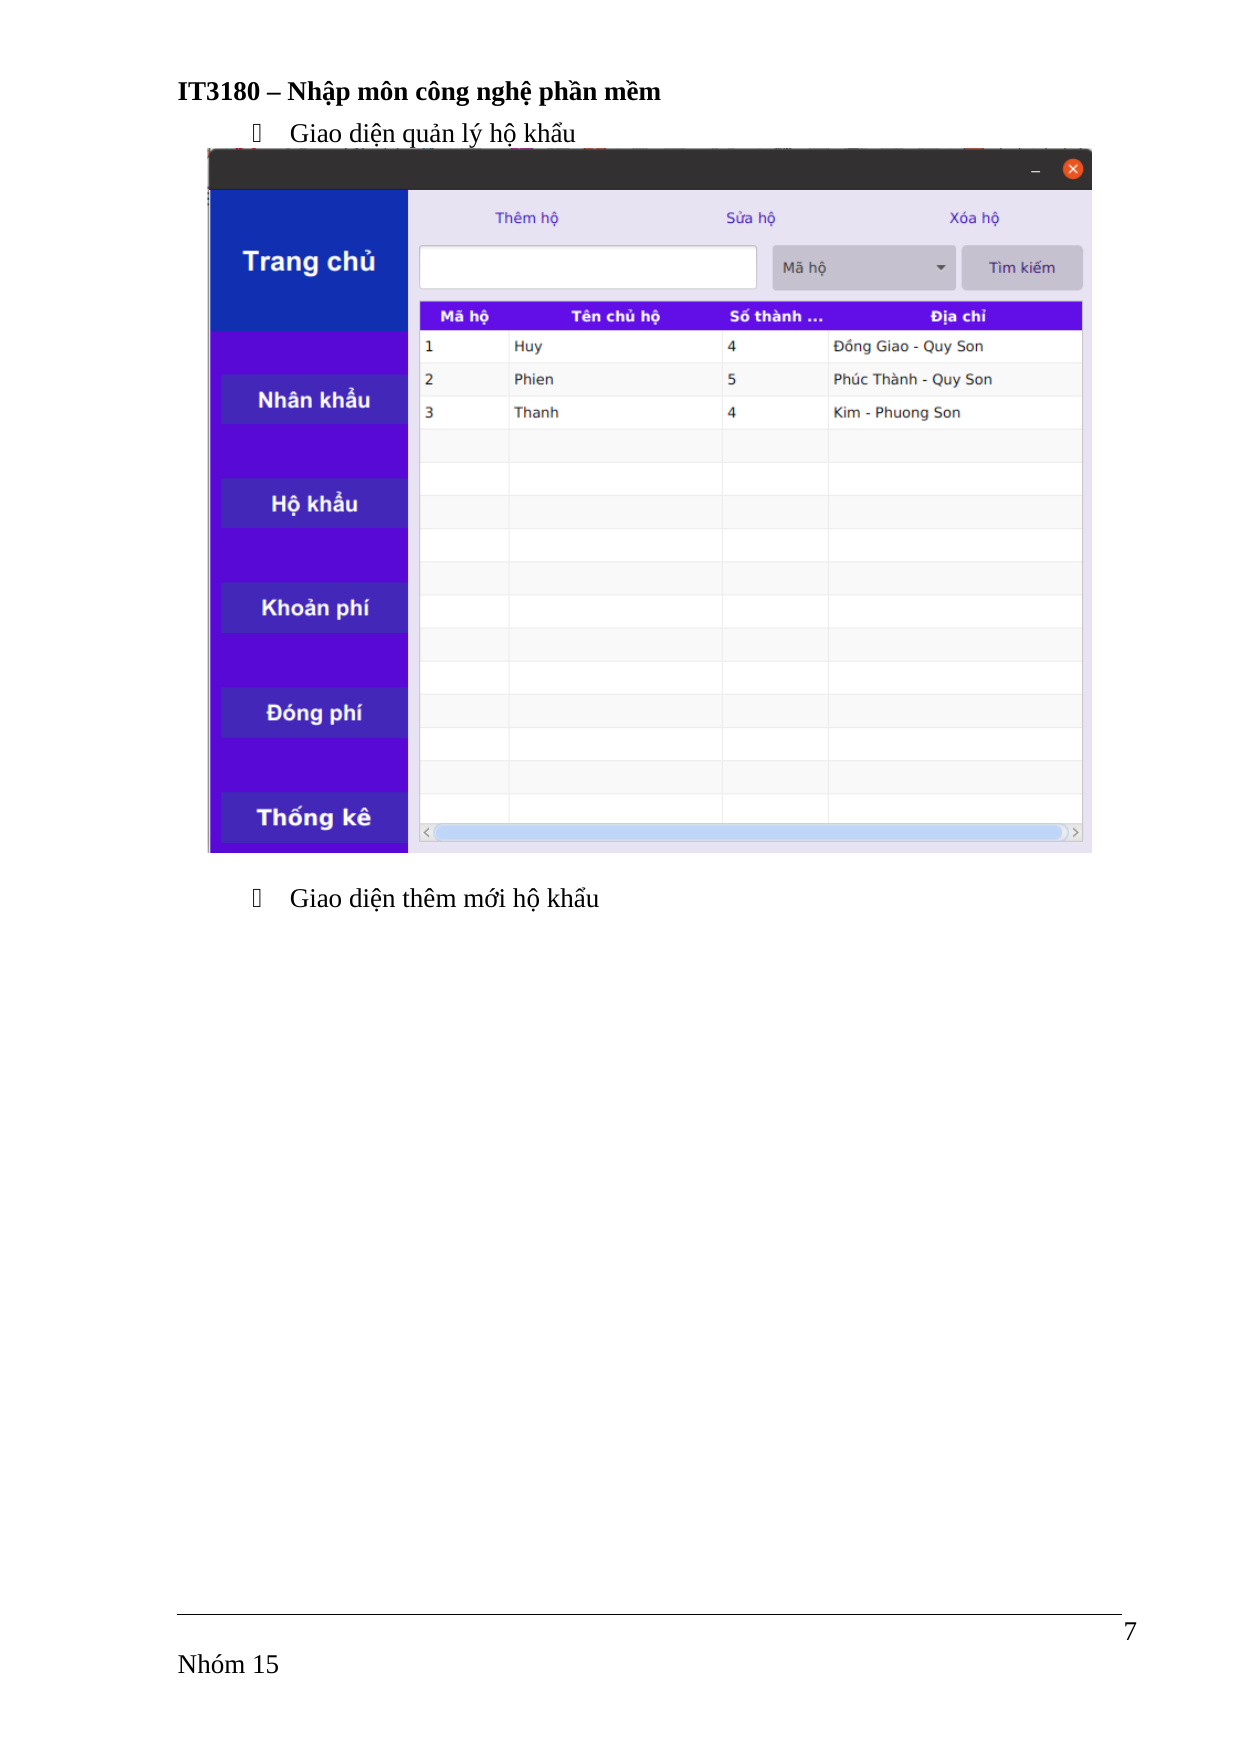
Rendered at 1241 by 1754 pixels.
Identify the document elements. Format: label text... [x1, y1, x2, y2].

list Giao diện quản lý hộ khẩu [252, 117, 1215, 148]
list Giao diện thêm mới hộ khẩu [252, 882, 1215, 913]
picture [207, 148, 1092, 853]
